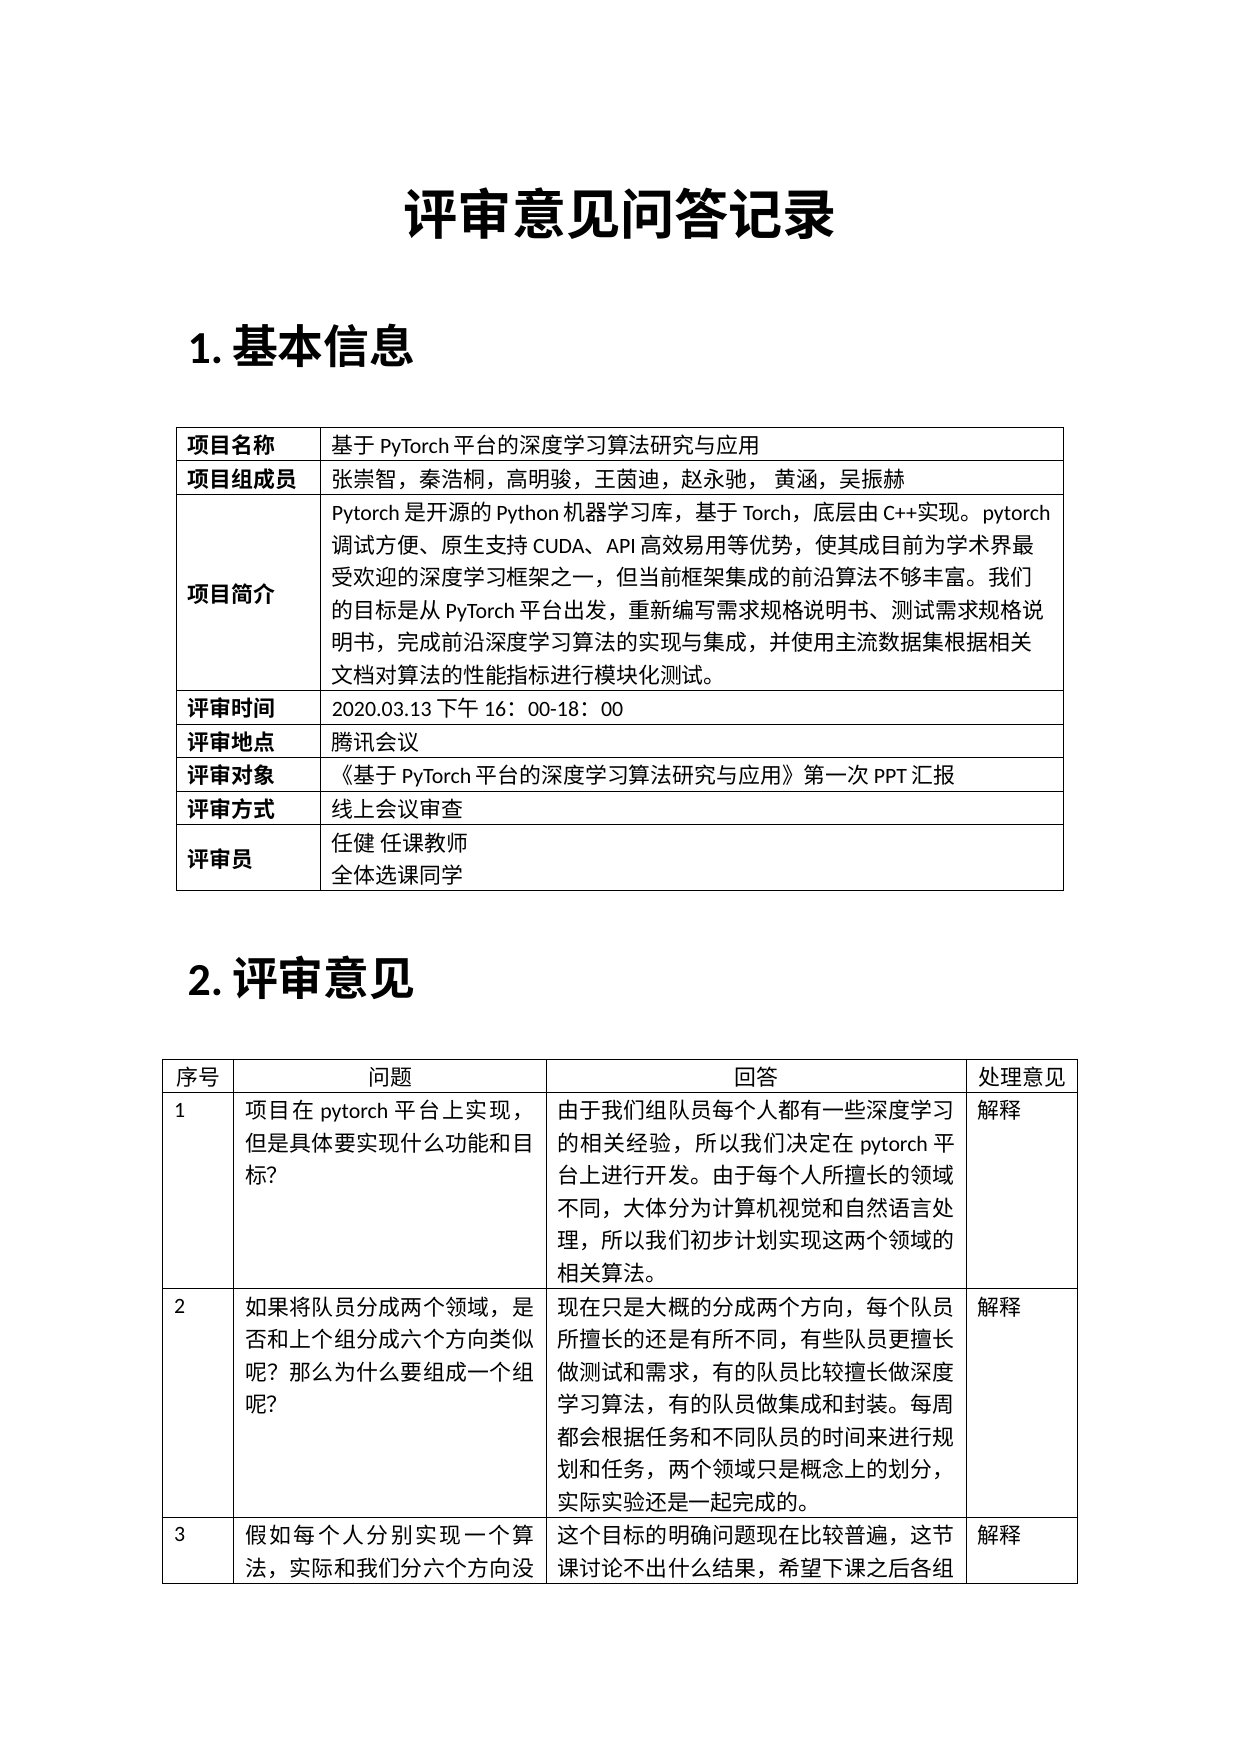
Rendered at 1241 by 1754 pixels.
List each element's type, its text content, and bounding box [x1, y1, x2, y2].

table_cell 评审地点 [177, 725, 320, 757]
table_header 项目名称 [177, 428, 320, 460]
table_cell 《基于PyTorch平台的深度学习算法研究与应用》第一次PPT汇报 [321, 758, 1063, 791]
table_cell 线上会议审查 [321, 792, 1063, 824]
table_cell 解释 [967, 1289, 1077, 1517]
table_cell 1 [163, 1093, 233, 1288]
table_cell 解释 [967, 1518, 1077, 1583]
text 评审意见问答记录 [187, 162, 1053, 259]
table_header 问题 [234, 1060, 546, 1092]
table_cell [234, 1518, 546, 1583]
table_header 基于PyTorch平台的深度学习算法研究与应用 [321, 428, 1063, 460]
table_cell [547, 1518, 966, 1583]
table_cell Pytorch是开源的Python机器学习库，基于Torch，底层由C++实现。pytorch调试方便、原生支持CUDA、API高效易用等优势，使其成目前为学术界最受欢迎的深度学习框架之一，但当前框架集成的前沿算法不够丰富。我们的目标是从PyTorch平台出发，重新编写需求规格说明书、测试需求规格说明书，完成前沿深度学习算法的实现与集成，并使用主流数据集根据相关文档对算法的性能指标进行模块化测试。 [321, 495, 1063, 690]
subtitle 评审意见 [187, 927, 1053, 1024]
table_cell 2 [163, 1289, 233, 1517]
table_cell 解释 [967, 1093, 1077, 1288]
table_cell 腾讯会议 [321, 725, 1063, 757]
table_cell 任健 任课教师 全体选课同学 [321, 825, 1063, 890]
table_header 处理意见 [967, 1060, 1077, 1092]
table_cell 如果将队员分成两个领域，是否和上个组分成六个方向类似呢？那么为什么要组成一个组呢？ [234, 1289, 546, 1517]
table_cell 现在只是大概的分成两个方向，每个队员所擅长的还是有所不同，有些队员更擅长做测试和需求，有的队员比较擅长做深度学习算法，有的队员做集成和封装。每周都会根据任务和不同队员的时间来进行规划和任务，两个领域只是概念上的划分，实际实验还是一起完成的。 [547, 1289, 966, 1517]
table_cell 2020.03.13下午16：00-18：00 [321, 691, 1063, 723]
table_cell 项目在pytorch平台上实现，但是具体要实现什么功能和目标？ [234, 1093, 546, 1288]
table_header 回答 [547, 1060, 966, 1092]
table_cell 项目简介 [177, 495, 320, 690]
table_header 序号 [163, 1060, 233, 1092]
table_cell 项目组成员 [177, 461, 320, 494]
table_cell 3 [163, 1518, 233, 1583]
table_cell 评审方式 [177, 792, 320, 824]
table_cell 评审时间 [177, 691, 320, 723]
table_cell 由于我们组队员每个人都有一些深度学习的相关经验，所以我们决定在pytorch平台上进行开发。由于每个人所擅长的领域不同，大体分为计算机视觉和自然语言处理，所以我们初步计划实现这两个领域的相关算法。 [547, 1093, 966, 1288]
subtitle 基本信息 [187, 295, 1053, 392]
table_cell 评审员 [177, 825, 320, 890]
table_cell 张崇智，秦浩桐，高明骏，王茵迪，赵永驰， 黄涵，吴振赫 [321, 461, 1063, 494]
table_cell 评审对象 [177, 758, 320, 791]
